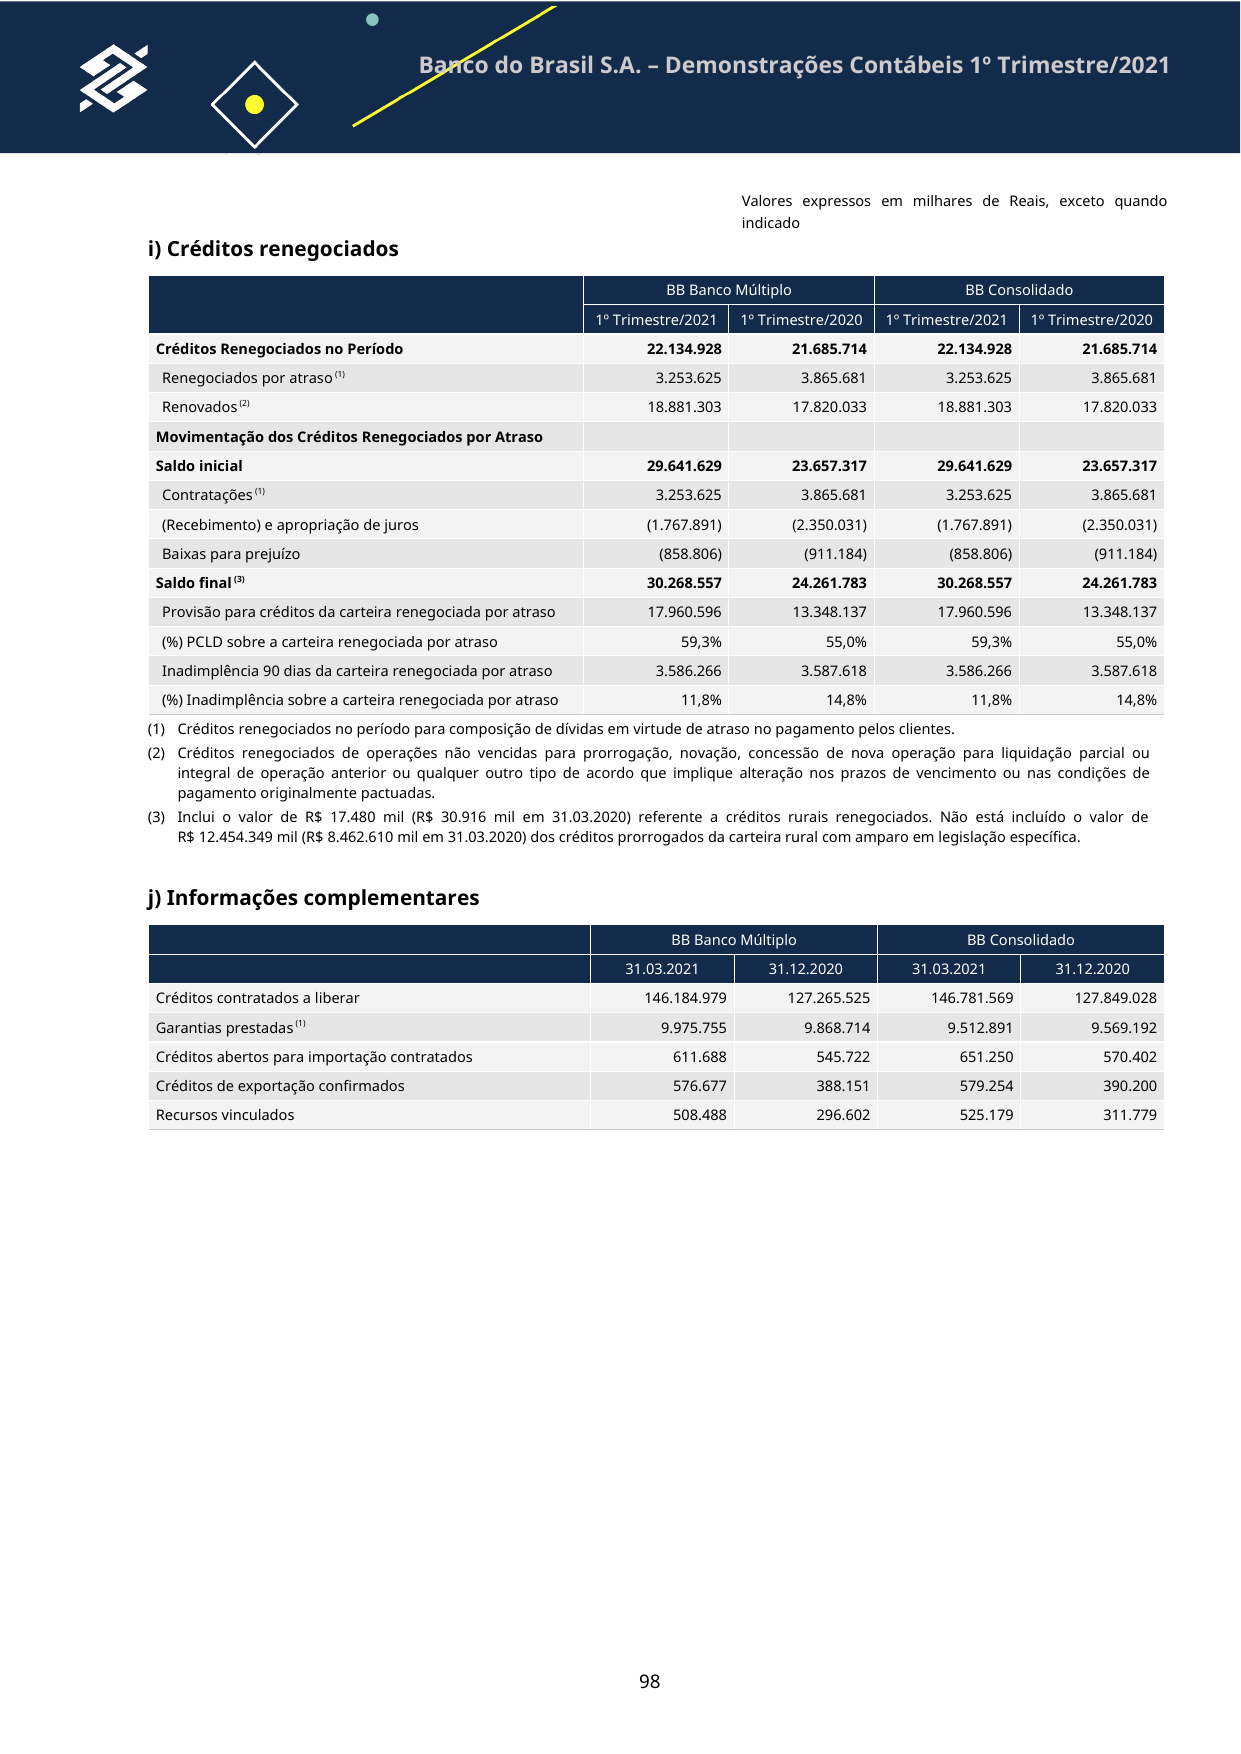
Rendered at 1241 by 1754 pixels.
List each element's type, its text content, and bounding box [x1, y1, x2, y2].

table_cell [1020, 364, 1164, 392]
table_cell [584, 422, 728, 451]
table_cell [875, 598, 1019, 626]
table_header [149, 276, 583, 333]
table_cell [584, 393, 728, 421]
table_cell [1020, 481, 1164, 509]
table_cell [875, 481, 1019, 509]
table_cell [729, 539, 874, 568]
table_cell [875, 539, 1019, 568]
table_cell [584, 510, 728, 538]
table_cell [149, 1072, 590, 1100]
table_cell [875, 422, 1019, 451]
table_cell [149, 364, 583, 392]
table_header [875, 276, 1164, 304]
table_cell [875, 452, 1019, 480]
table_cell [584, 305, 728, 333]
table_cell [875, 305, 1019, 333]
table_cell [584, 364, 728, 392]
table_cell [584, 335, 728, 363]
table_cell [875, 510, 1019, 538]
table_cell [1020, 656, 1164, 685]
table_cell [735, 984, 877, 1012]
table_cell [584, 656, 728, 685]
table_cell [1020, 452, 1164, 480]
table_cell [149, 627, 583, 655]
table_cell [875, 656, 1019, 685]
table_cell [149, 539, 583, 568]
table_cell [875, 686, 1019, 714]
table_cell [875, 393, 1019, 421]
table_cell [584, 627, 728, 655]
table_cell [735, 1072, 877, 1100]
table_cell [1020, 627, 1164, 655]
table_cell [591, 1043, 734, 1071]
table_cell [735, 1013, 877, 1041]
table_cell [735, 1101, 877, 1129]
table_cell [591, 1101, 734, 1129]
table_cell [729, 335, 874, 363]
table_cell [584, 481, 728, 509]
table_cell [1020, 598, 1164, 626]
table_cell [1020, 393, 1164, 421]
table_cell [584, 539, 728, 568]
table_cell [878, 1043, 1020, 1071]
text (3) Inclui o valor de R$ 17.480 mil (R$ 30.916 mil em 31.03.2020) referente a créditos rurais renegociados. Não está incluído o valor de R$ 12.454.349 mil (R$ 8.462.610 mil em 31.03.2020) dos créditos prorrogados da carteira rural com amparo em legislação específica. [148, 807, 1152, 847]
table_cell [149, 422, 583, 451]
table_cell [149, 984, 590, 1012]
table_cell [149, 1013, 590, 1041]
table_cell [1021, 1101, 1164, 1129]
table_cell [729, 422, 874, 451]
text ) Créditos renegociados [148, 234, 1152, 262]
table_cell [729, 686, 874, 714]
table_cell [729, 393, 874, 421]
picture [79, 44, 148, 113]
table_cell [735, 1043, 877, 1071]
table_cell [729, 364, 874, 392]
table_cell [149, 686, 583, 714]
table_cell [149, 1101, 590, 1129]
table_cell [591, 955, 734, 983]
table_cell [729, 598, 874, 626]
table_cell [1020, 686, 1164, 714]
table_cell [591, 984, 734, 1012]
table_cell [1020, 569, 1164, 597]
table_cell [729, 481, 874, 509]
text ) Informações complementares [148, 883, 1152, 912]
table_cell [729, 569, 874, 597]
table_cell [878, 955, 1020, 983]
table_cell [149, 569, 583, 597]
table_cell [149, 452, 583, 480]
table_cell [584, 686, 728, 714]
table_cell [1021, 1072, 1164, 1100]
text (2) Créditos renegociados de operações não vencidas para prorrogação, novação, concessão de nova operação para liquidação parcial ou integral de operação anterior ou qualquer outro tipo de acordo que implique alteração nos prazos de vencimento ou nas condições de pagamento originalmente pactuadas. [148, 743, 1152, 803]
picture [210, 6, 588, 149]
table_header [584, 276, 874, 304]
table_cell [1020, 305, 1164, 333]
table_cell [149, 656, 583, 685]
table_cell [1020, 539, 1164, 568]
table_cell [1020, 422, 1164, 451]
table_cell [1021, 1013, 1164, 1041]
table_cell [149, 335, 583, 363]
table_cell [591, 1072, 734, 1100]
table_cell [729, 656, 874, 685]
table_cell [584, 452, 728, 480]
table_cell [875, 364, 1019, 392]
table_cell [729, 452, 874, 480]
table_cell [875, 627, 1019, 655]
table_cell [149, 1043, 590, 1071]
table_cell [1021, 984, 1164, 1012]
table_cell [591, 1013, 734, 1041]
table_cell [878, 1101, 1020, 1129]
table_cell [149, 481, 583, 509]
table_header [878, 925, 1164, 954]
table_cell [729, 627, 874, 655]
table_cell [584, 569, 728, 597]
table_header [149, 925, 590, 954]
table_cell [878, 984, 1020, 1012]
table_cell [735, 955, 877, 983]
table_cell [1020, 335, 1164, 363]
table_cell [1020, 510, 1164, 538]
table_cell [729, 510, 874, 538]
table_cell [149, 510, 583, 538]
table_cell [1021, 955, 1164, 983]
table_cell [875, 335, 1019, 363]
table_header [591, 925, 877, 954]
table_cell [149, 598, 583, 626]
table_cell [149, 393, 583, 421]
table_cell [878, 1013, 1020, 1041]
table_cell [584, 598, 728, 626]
text (1) Créditos renegociados no período para composição de dívidas em virtude de atraso no pagamento pelos clientes. [148, 719, 1152, 739]
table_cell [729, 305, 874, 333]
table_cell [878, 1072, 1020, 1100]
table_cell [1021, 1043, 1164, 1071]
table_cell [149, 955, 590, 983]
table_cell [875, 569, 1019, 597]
